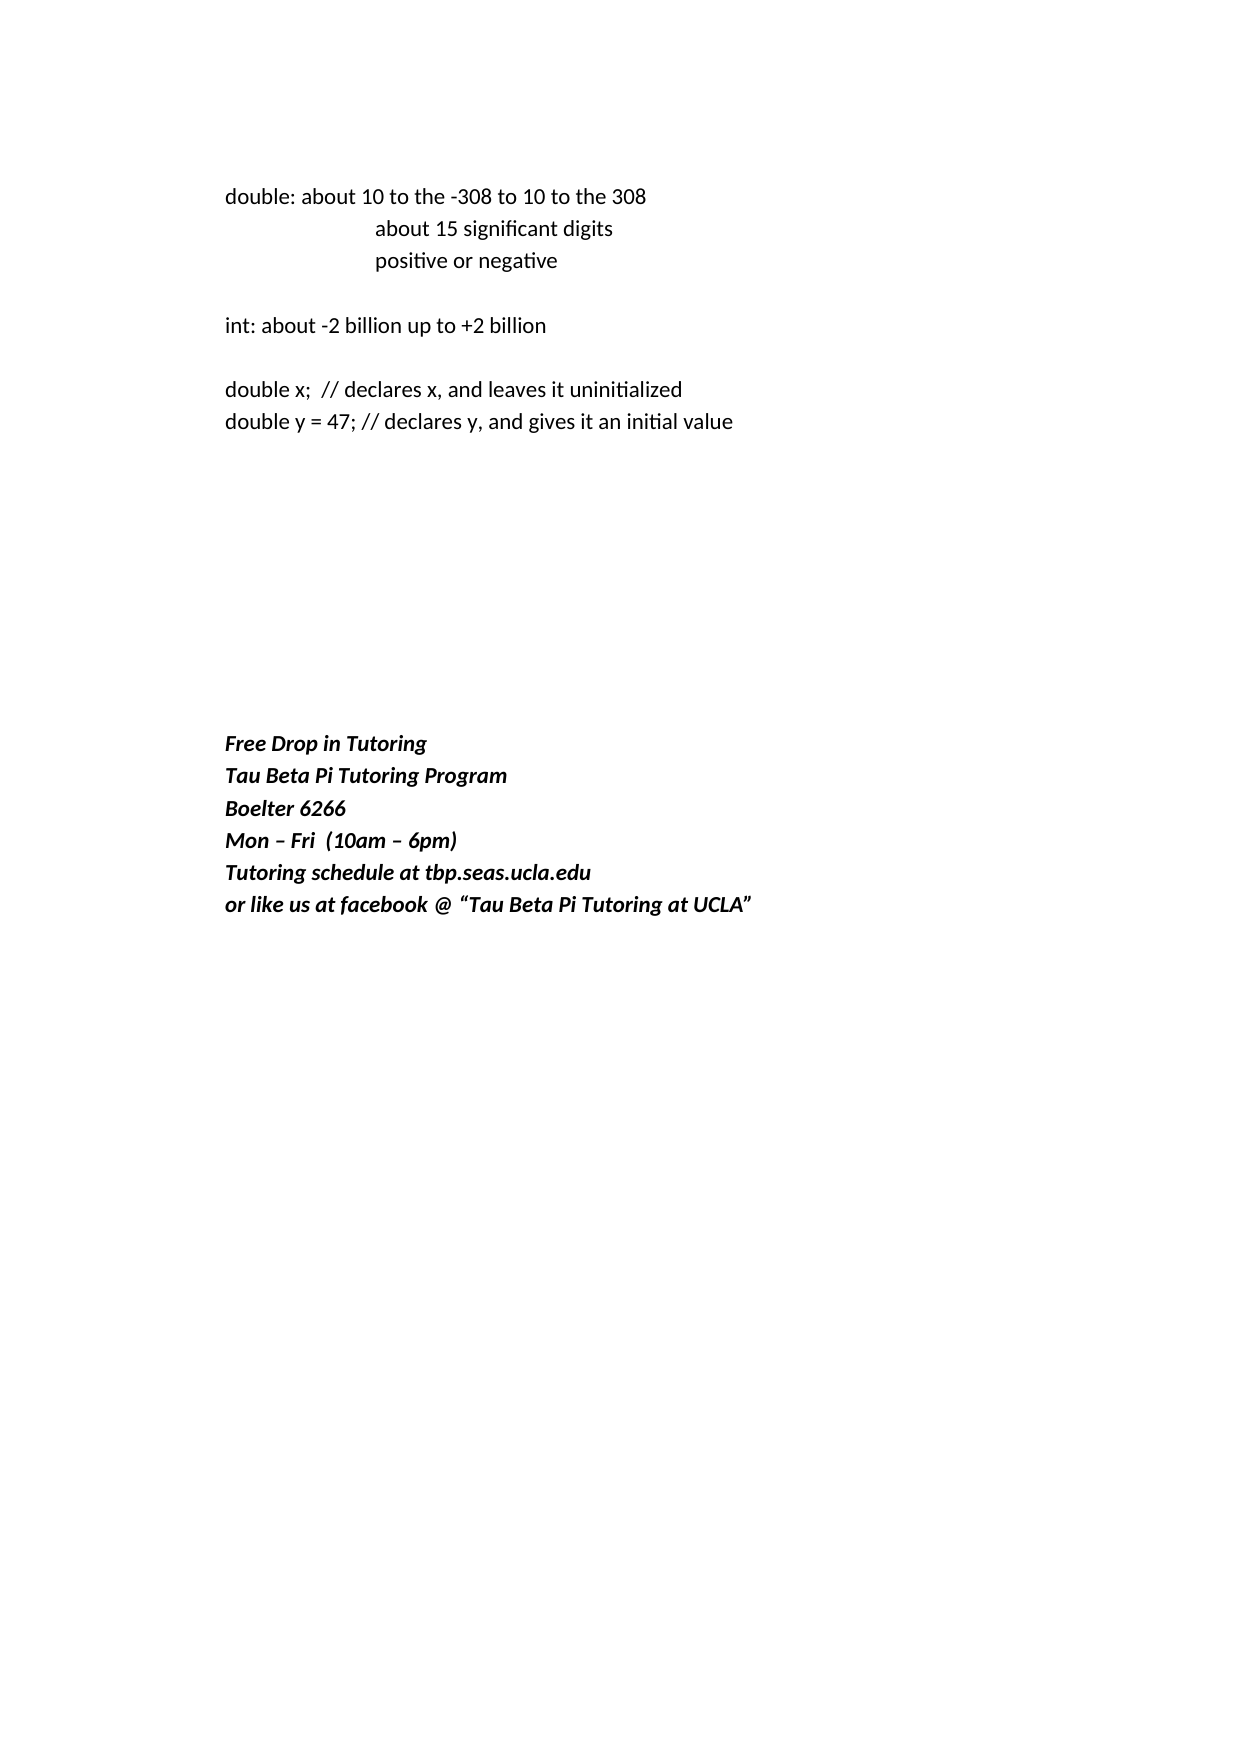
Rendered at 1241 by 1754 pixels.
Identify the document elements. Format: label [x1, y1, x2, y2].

text [225, 150, 1090, 951]
